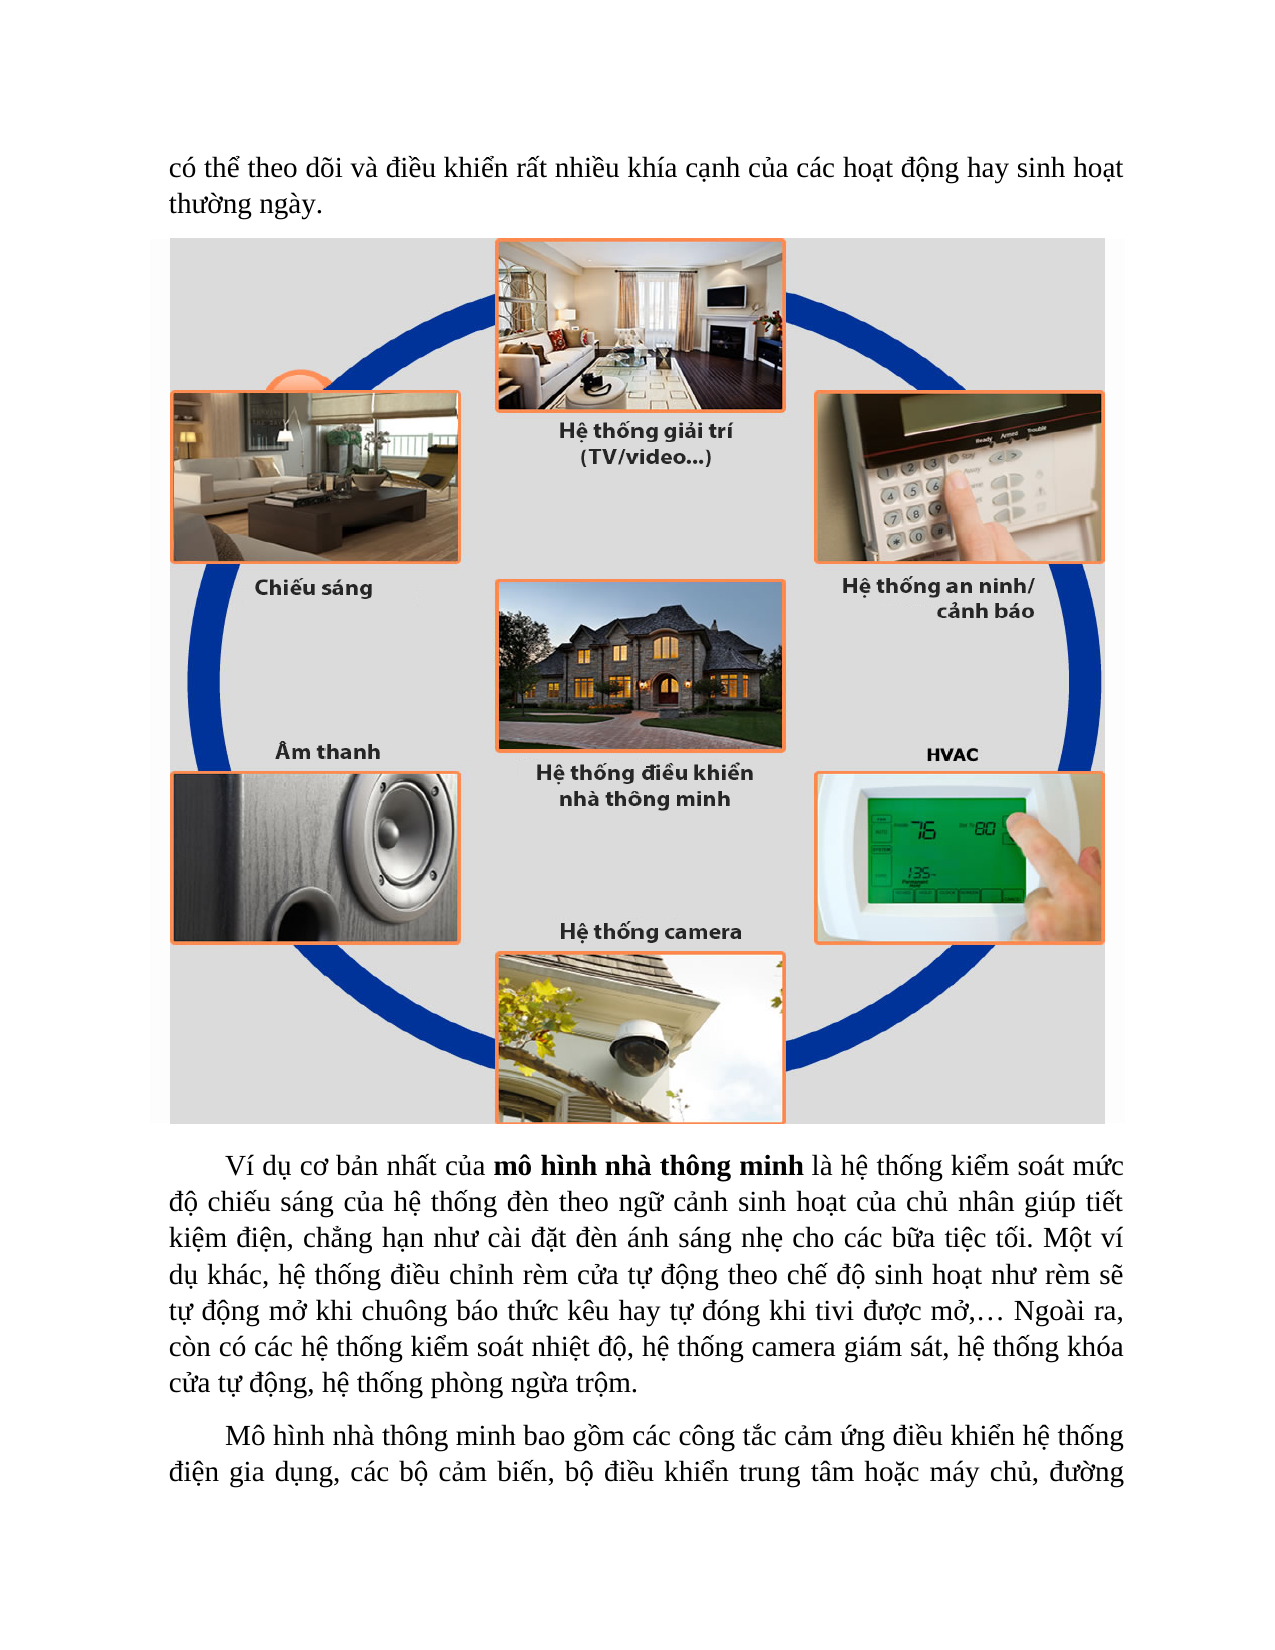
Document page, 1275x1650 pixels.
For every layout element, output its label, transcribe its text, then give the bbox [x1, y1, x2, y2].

text Ví dụ cơ bản nhất của mô hình nhà thông minh là hệ thống kiểm soát mức độ chiếu sáng của hệ thống đèn theo ngữ cảnh sinh hoạt của chủ nhân giúp tiết kiệm điện, chẳng hạn như cài đặt đèn ánh sáng nhẹ cho các bữa tiệc tối. Một ví dụ khác, hệ thống điều chỉnh rèm cửa tự động theo chế độ sinh hoạt như rèm sẽ tự động mở khi chuông báo thức kêu hay tự đóng khi tivi được mở,… Ngoài ra, còn có các hệ thống kiểm soát nhiệt độ, hệ thống camera giám sát, hệ thống khóa cửa tự động, hệ thống phòng ngừa trộm. [169, 1148, 1125, 1399]
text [169, 150, 1125, 220]
picture [170, 238, 1105, 1124]
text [169, 1418, 1125, 1488]
